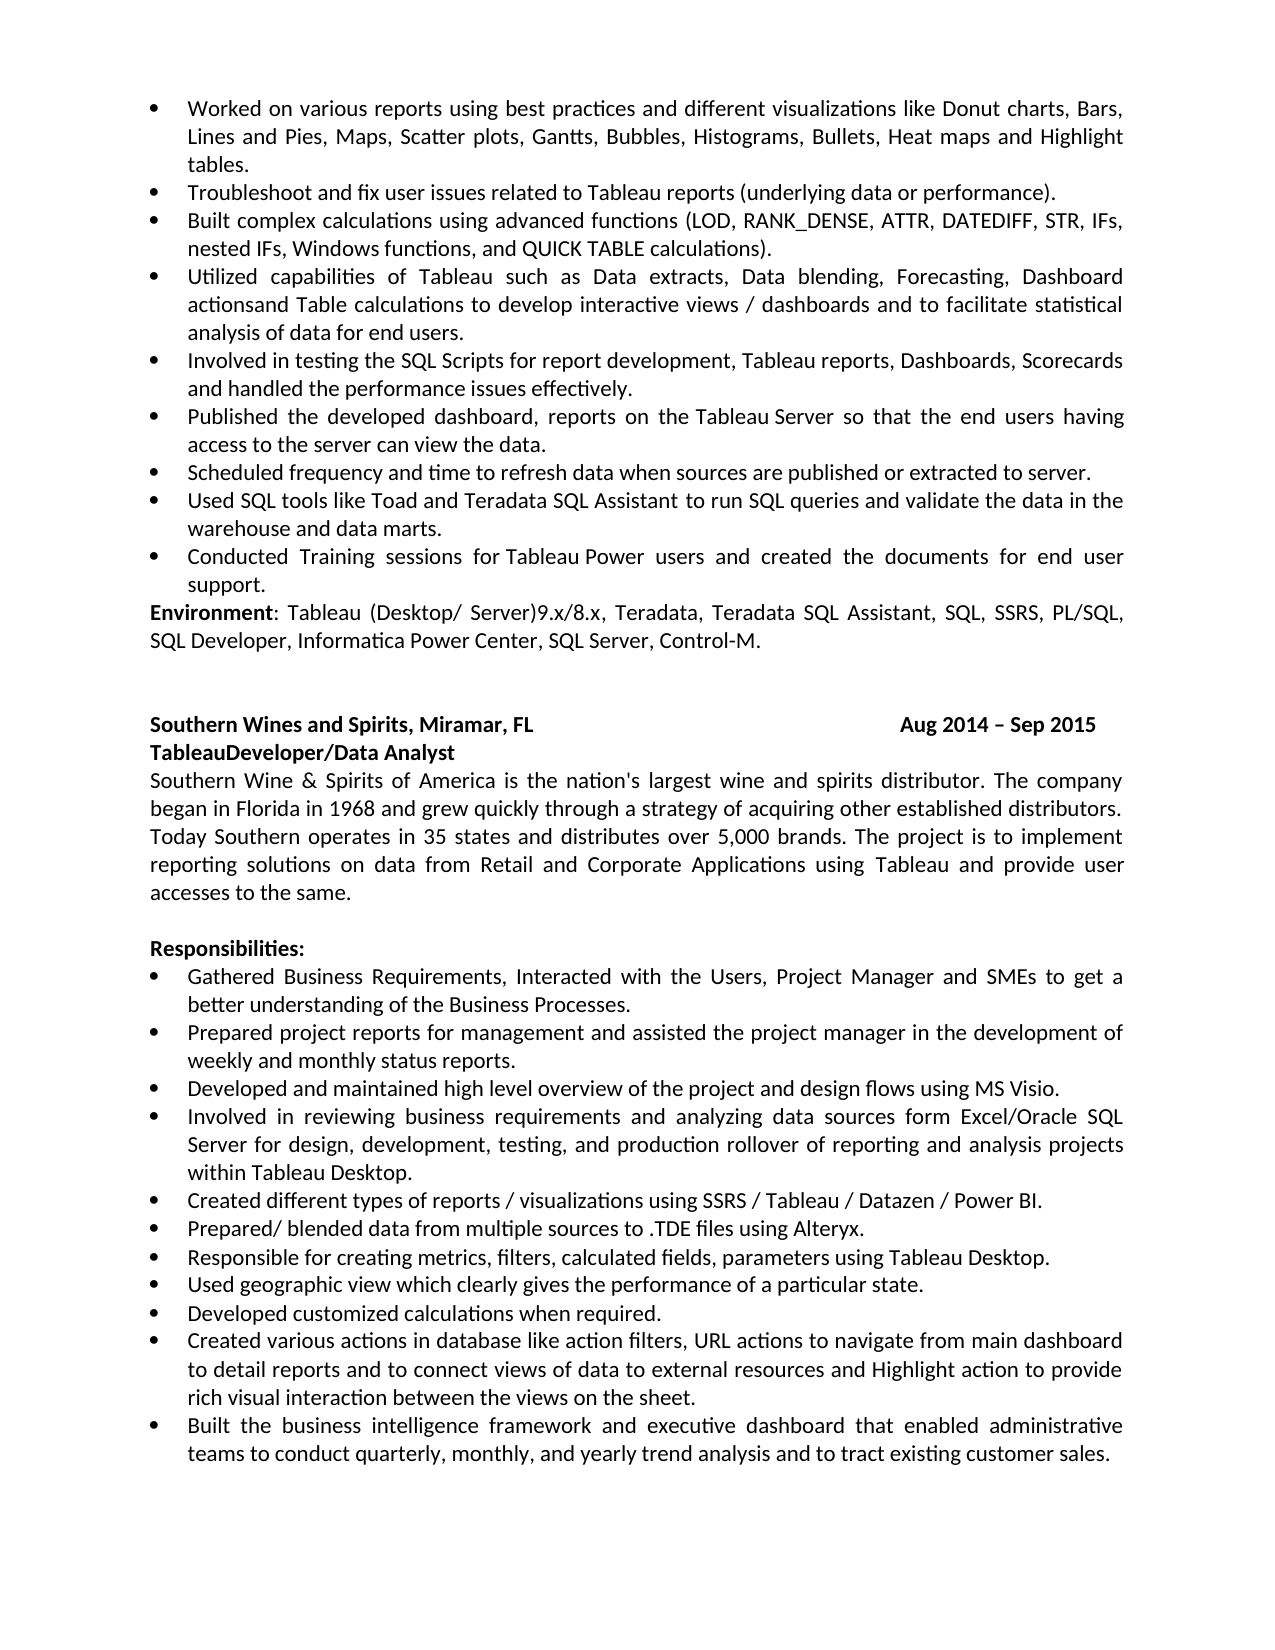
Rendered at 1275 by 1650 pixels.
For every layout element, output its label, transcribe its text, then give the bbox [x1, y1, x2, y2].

list Used SQL tools like Toad and Teradata SQL Assistant to run SQL queries and validate the data in the warehouse and data marts. [150, 486, 1125, 542]
list Created various actions in database like action filters, URL actions to navigate from main dashboard to detail reports and to connect views of data to external resources and Highlight action to provide rich visual interaction between the views on the sheet. [150, 1327, 1125, 1411]
list Prepared project reports for management and assisted the project manager in the development of weekly and monthly status reports. [150, 1018, 1125, 1074]
text Environment: Tableau (Desktop/ Server)9.x/8.x, Teradata, Teradata SQL Assistant, SQL, SSRS, PL/SQL, SQL Developer, Informatica Power Center, SQL Server, Control-M. [150, 598, 1125, 654]
list Involved in testing the SQL Scripts for report development, Tableau reports, Dashboards, Scorecards and handled the performance issues effectively. [150, 346, 1125, 402]
list Responsibilities: [150, 934, 1125, 962]
list Southern Wine & Spirits of America is the nation's largest wine and spirits distributor. The company began in Florida in 1968 and grew quickly through a strategy of acquiring other established distributors. Today Southern operates in 35 states and distributes over 5,000 brands. The project is to implement reporting solutions on data from Retail and Corporate Applications using Tableau and provide user accesses to the same. [150, 766, 1125, 906]
list Created different types of reports / visualizations using SSRS / Tableau / Datazen / Power BI. [150, 1187, 1125, 1214]
list Developed and maintained high level overview of the project and design flows using MS Visio. [150, 1074, 1125, 1102]
list Worked on various reports using best practices and different visualizations like Donut charts, Bars, Lines and Pies, Maps, Scatter plots, Gantts, Bubbles, Histograms, Bullets, Heat maps and Highlight tables. [150, 94, 1125, 178]
list Used geographic view which clearly gives the performance of a particular state. [150, 1271, 1125, 1299]
list Conducted Training sessions for Tableau Power users and created the documents for end user support. [150, 542, 1125, 598]
list Utilized capabilities of Tableau such as Data extracts, Data blending, Forecasting, Dashboard actionsand Table calculations to develop interactive views / dashboards and to facilitate statistical analysis of data for end users. [150, 262, 1125, 346]
list Scheduled frequency and time to refresh data when sources are published or extracted to server. [150, 458, 1125, 486]
list Gathered Business Requirements, Interacted with the Users, Project Manager and SMEs to get a better understanding of the Business Processes. [150, 962, 1125, 1018]
list Built complex calculations using advanced functions (LOD, RANK_DENSE, ATTR, DATEDIFF, STR, IFs, nested IFs, Windows functions, and QUICK TABLE calculations). [150, 206, 1125, 262]
list Developed customized calculations when required. [150, 1299, 1125, 1327]
list Southern Wines and Spirits, Miramar, FL Aug 2014 – Sep 2015 [150, 710, 1125, 738]
list Prepared/ blended data from multiple sources to .TDE files using Alteryx. [150, 1214, 1125, 1243]
list Responsible for creating metrics, filters, calculated fields, parameters using Tableau Desktop. [150, 1243, 1125, 1271]
list Troubleshoot and fix user issues related to Tableau reports (underlying data or performance). [150, 178, 1125, 206]
list Involved in reviewing business requirements and analyzing data sources form Excel/Oracle SQL Server for design, development, testing, and production rollover of reporting and analysis projects within Tableau Desktop. [150, 1102, 1125, 1187]
list TableauDeveloper/Data Analyst [150, 738, 1125, 766]
list Published the developed dashboard, reports on the Tableau Server so that the end users having access to the server can view the data. [150, 402, 1125, 458]
list Built the business intelligence framework and executive dashboard that enabled administrative teams to conduct quarterly, monthly, and yearly trend analysis and to tract existing customer sales. [150, 1411, 1125, 1467]
